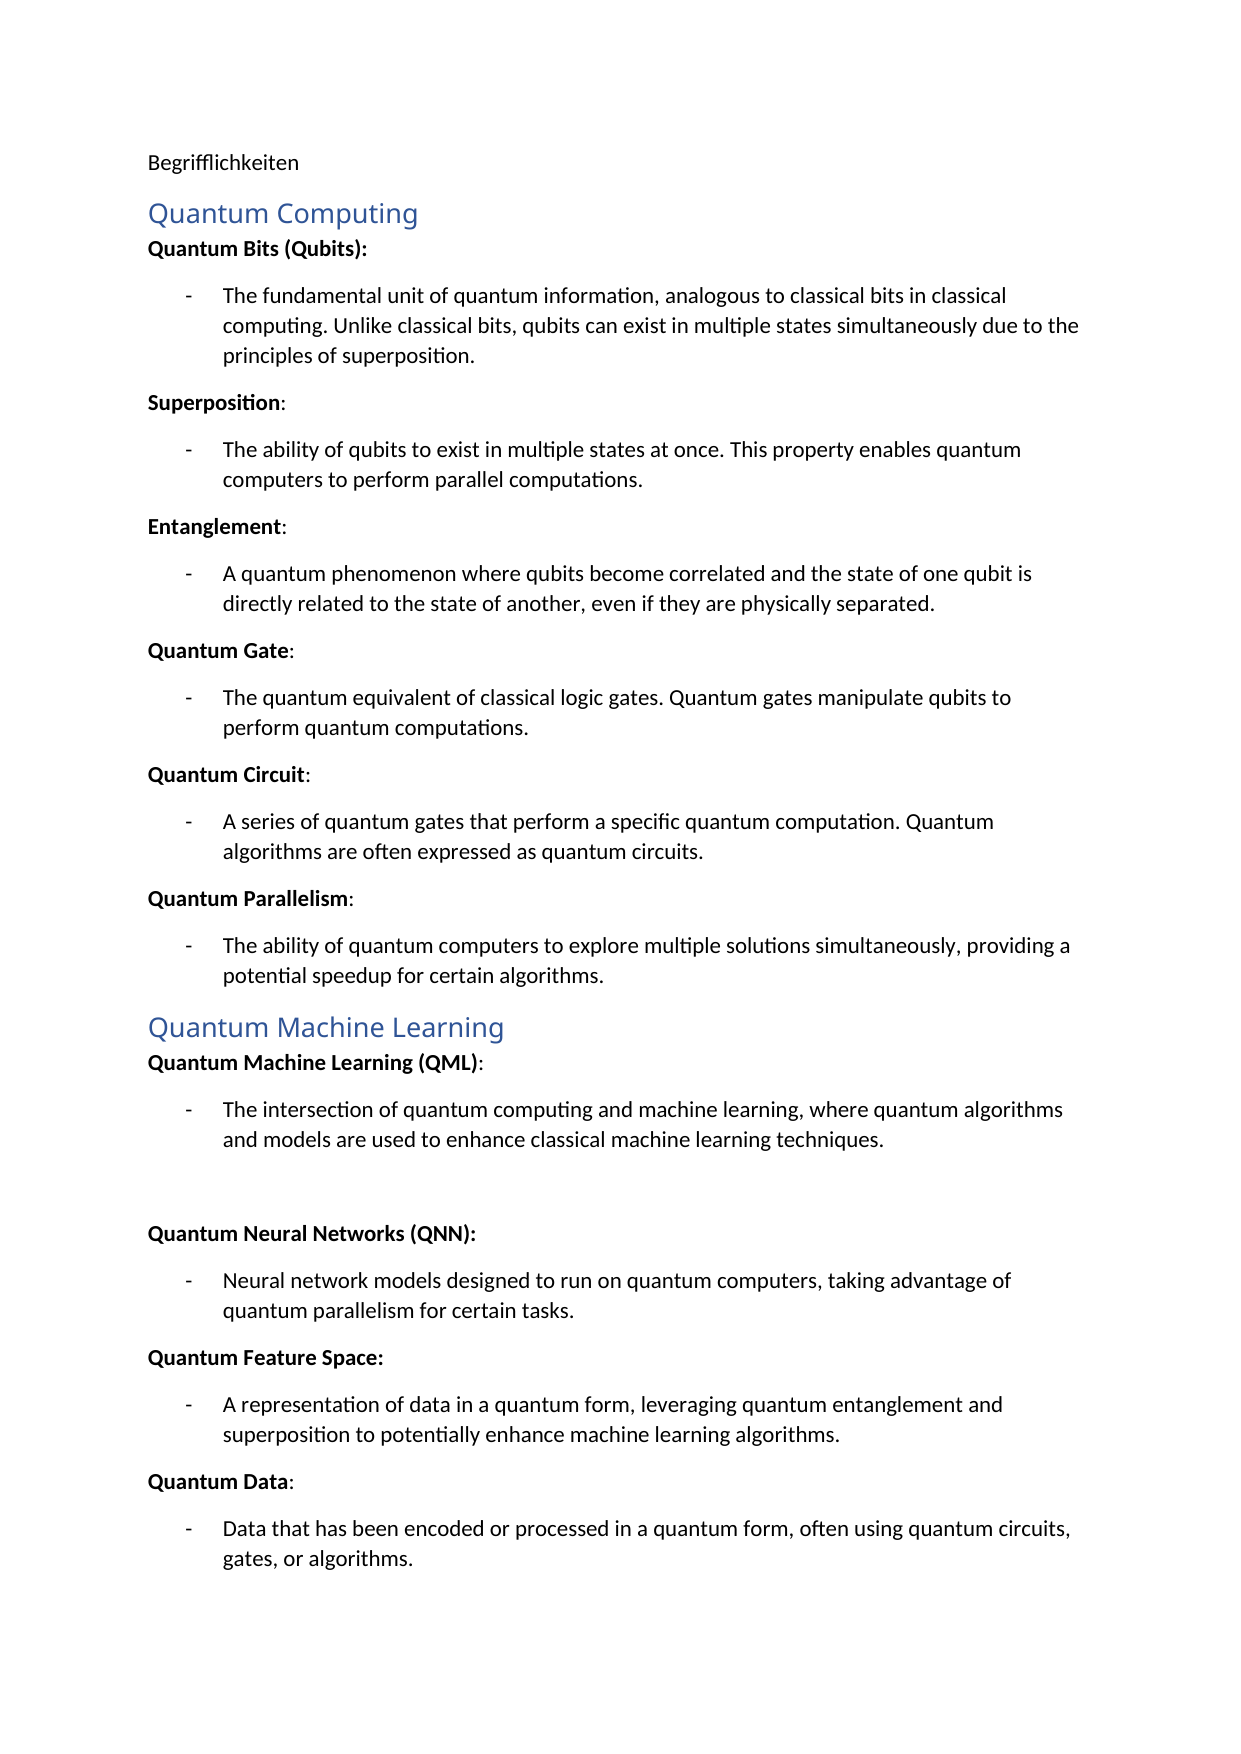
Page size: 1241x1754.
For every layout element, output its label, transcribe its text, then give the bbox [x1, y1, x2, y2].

text Begrifflichkeiten [148, 148, 1093, 176]
list The ability of qubits to exist in multiple states at once. This property enables quantum computers to perform parallel computations. [185, 435, 1093, 493]
text Entanglement: [148, 512, 1093, 540]
text Quantum Feature Space: [148, 1343, 1093, 1371]
list The quantum equivalent of classical logic gates. Quantum gates manipulate qubits to perform quantum computations. [185, 683, 1093, 741]
text Quantum Machine Learning (QML): [148, 1048, 1093, 1076]
list A quantum phenomenon where qubits become correlated and the state of one qubit is directly related to the state of another, even if they are physically separated. [185, 559, 1093, 617]
list The ability of quantum computers to explore multiple solutions simultaneously, providing a potential speedup for certain algorithms. [185, 931, 1093, 989]
list Data that has been encoded or processed in a quantum form, often using quantum circuits, gates, or algorithms. [185, 1514, 1093, 1572]
text Quantum Neural Networks (QNN): [148, 1219, 1093, 1247]
subtitle Quantum Machine Learning [148, 1008, 1093, 1045]
list The fundamental unit of quantum information, analogous to classical bits in classical computing. Unlike classical bits, qubits can exist in multiple states simultaneously due to the principles of superposition. [185, 281, 1093, 369]
text Quantum Bits (Qubits): [148, 234, 1093, 262]
list A series of quantum gates that perform a specific quantum computation. Quantum algorithms are often expressed as quantum circuits. [185, 807, 1093, 865]
text Quantum Gate: [148, 636, 1093, 664]
text Superposition: [148, 388, 1093, 416]
text Quantum Data: [148, 1467, 1093, 1495]
text Quantum Circuit: [148, 760, 1093, 788]
list The intersection of quantum computing and machine learning, where quantum algorithms and models are used to enhance classical machine learning techniques. [185, 1095, 1093, 1153]
list A representation of data in a quantum form, leveraging quantum entanglement and superposition to potentially enhance machine learning algorithms. [185, 1390, 1093, 1448]
list Neural network models designed to run on quantum computers, taking advantage of quantum parallelism for certain tasks. [185, 1266, 1093, 1324]
text Quantum Parallelism: [148, 884, 1093, 912]
subtitle Quantum Computing [148, 194, 1093, 231]
